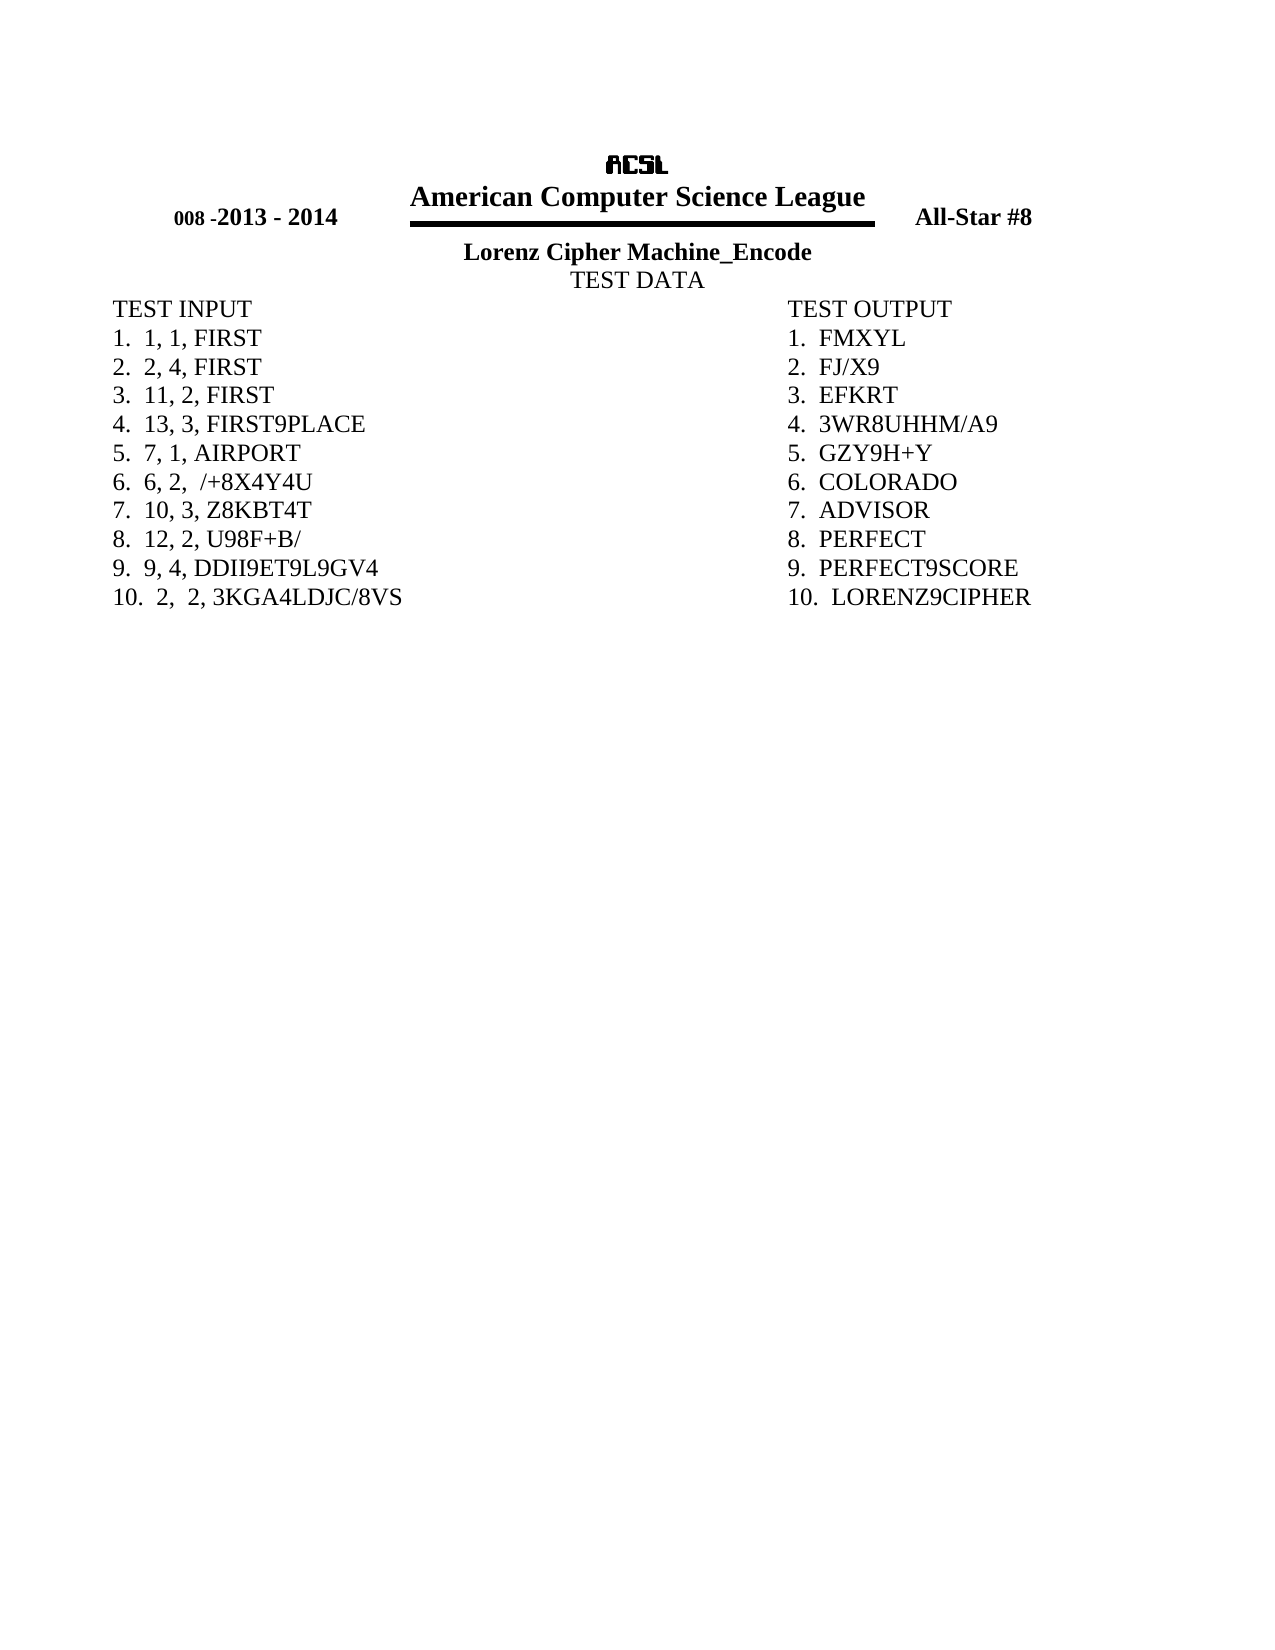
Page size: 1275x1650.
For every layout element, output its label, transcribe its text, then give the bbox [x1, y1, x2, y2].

text 4. 13, 3, FIRST9PLACE 4. 3WR8UHHM/A9 [112, 409, 1162, 438]
title ACSL [112, 150, 1162, 179]
text 5. 7, 1, AIRPORT 5. GZY9H+Y [112, 438, 1162, 467]
text Lorenz Cipher Machine_Encode [112, 213, 1162, 266]
text 7. 10, 3, Z8KBT4T 7. ADVISOR [112, 496, 1162, 524]
text 3. 11, 2, FIRST 3. EFKRT [112, 381, 1162, 409]
title American Computer Science League [112, 179, 1162, 213]
text TEST INPUT TEST OUTPUT [112, 294, 1162, 323]
text 6. 6, 2, /+8X4Y4U 6. COLORADO [112, 467, 1162, 496]
text TEST DATA [112, 266, 1162, 294]
text 10. 2, 2, 3KGA4LDJC/8VS 10. LORENZ9CIPHER [112, 582, 1162, 611]
text 8. 12, 2, U98F+B/ 8. PERFECT [112, 524, 1162, 553]
text 9. 9, 4, DDII9ET9L9GV4 9. PERFECT9SCORE [112, 553, 1162, 582]
text 1. 1, 1, FIRST 1. FMXYL 2. 2, 4, FIRST 2. FJ/X9 [112, 323, 1162, 381]
